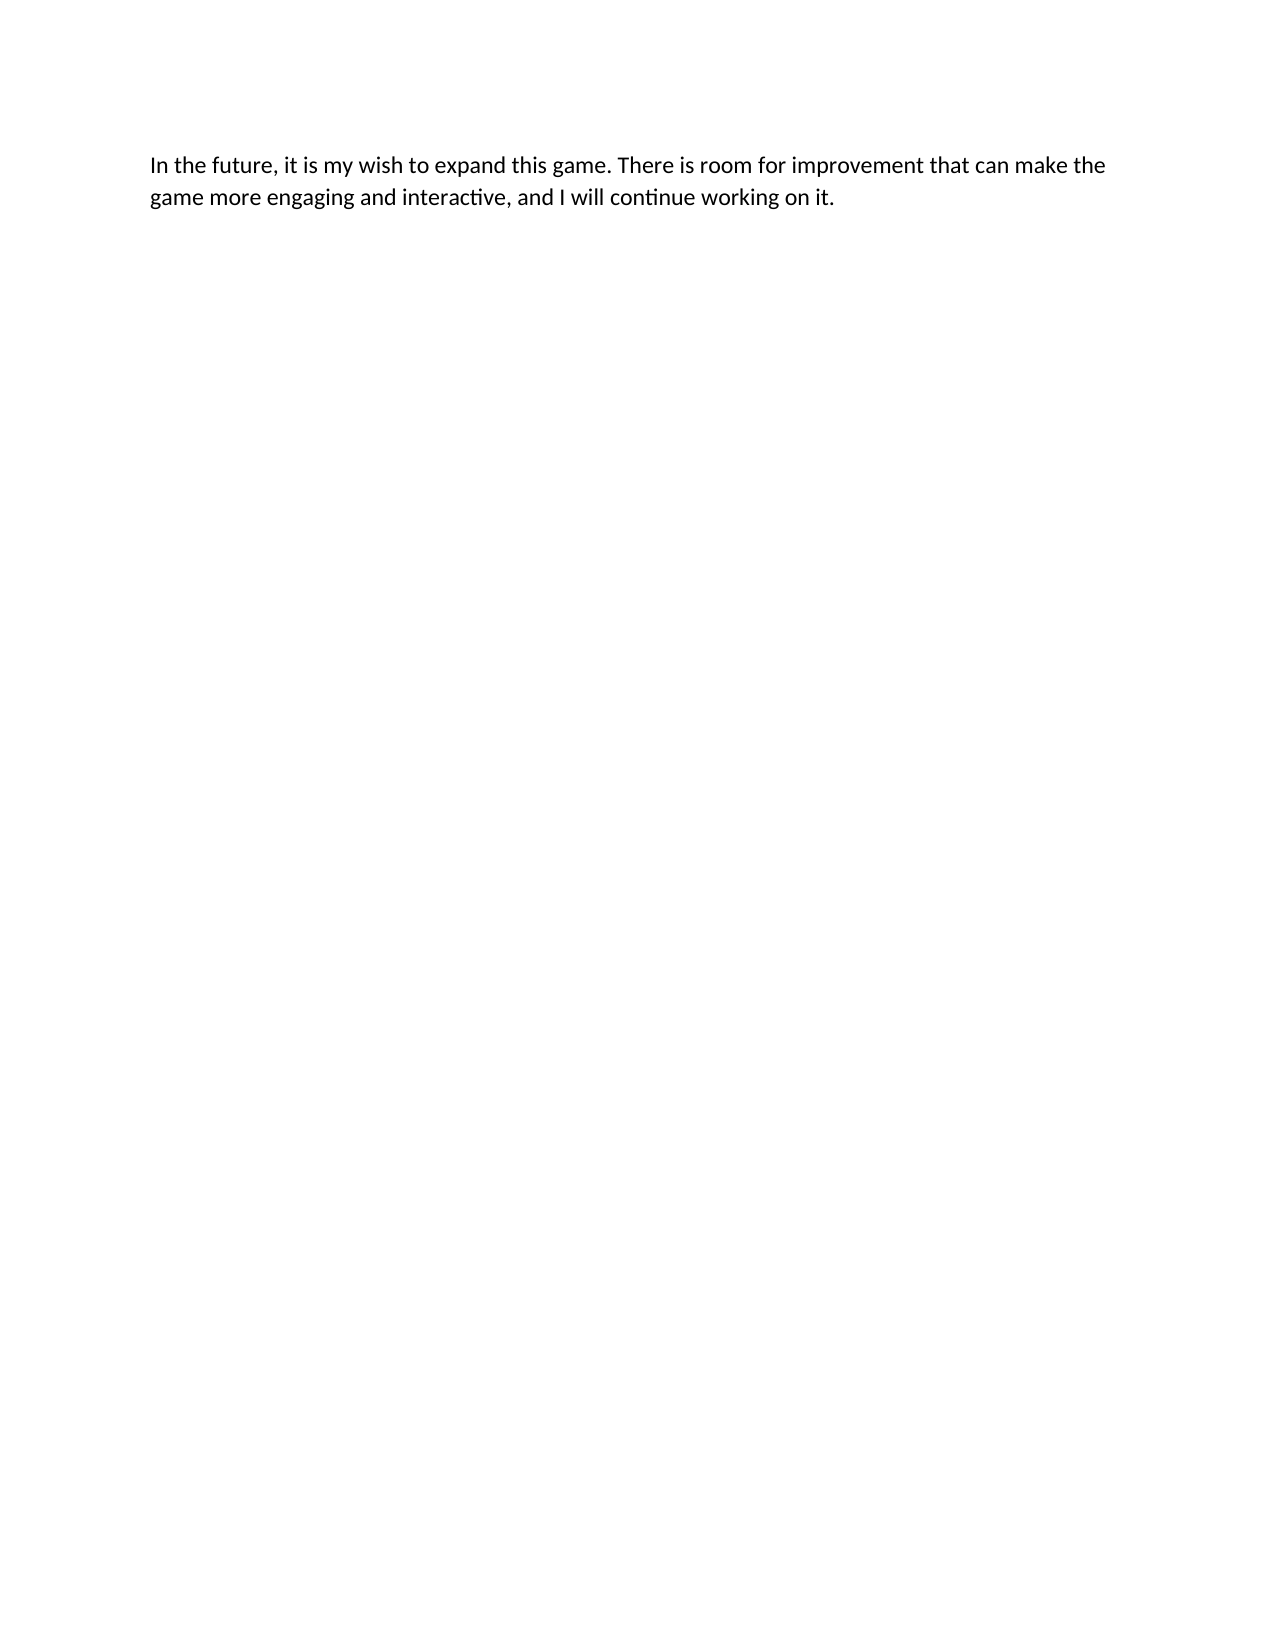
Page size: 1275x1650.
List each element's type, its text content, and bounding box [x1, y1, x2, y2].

text In the future, it is my wish to expand this game. There is room for improvement that can make the game more engaging and interactive, and I will continue working on it. [150, 150, 1125, 211]
